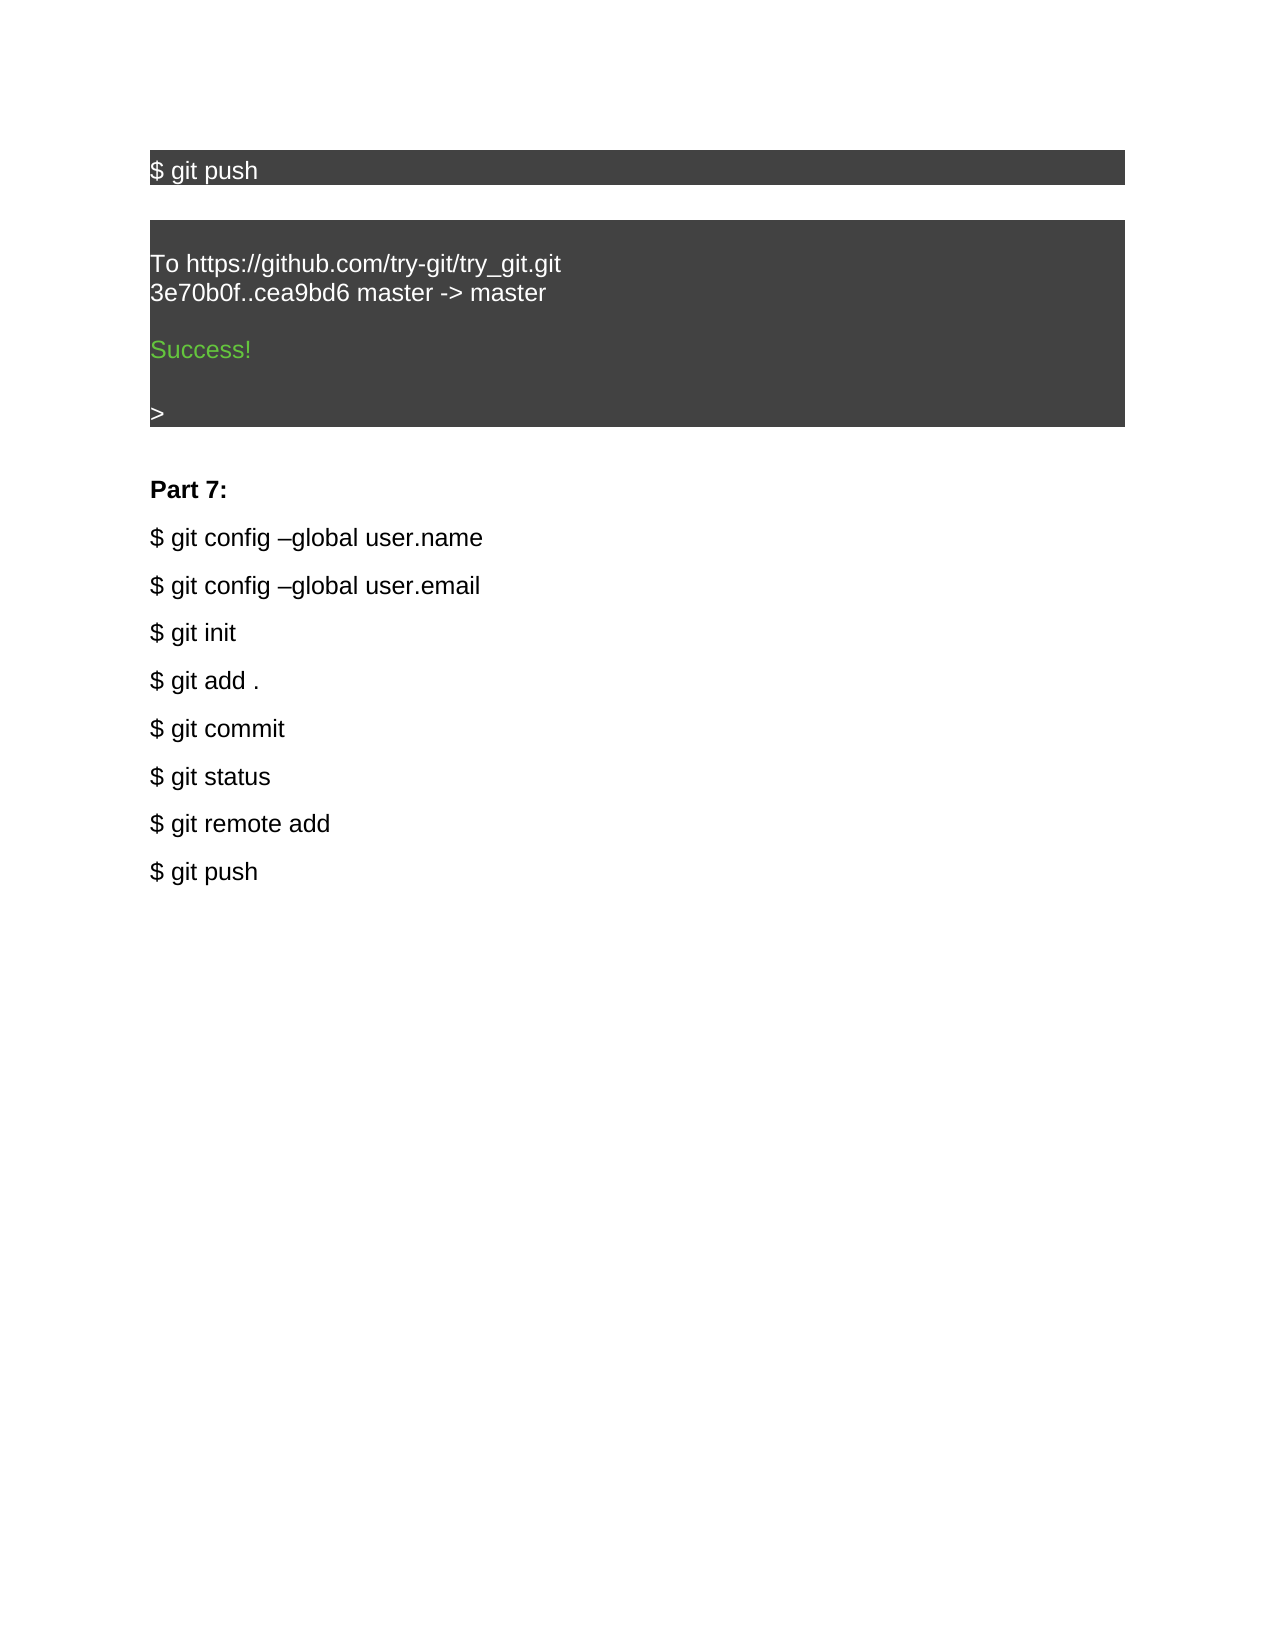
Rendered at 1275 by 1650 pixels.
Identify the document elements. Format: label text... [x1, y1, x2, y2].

text $ git config –global user.email [150, 571, 1125, 599]
text > [150, 392, 1125, 427]
text $ git push [150, 857, 1125, 886]
text $ git commit [150, 714, 1125, 742]
text $ git remote add [150, 809, 1125, 838]
text $ git status [150, 761, 1125, 790]
text Success! [150, 306, 1125, 364]
text To https://github.com/try-git/try_git.git 3e70b0f..cea9bd6 master -> master [150, 220, 1125, 306]
text $ git push [150, 150, 1125, 185]
text $ git config –global user.name [150, 523, 1125, 552]
text $ git add . [150, 666, 1125, 695]
text $ git init [150, 618, 1125, 647]
text Part 7: [150, 475, 1125, 504]
